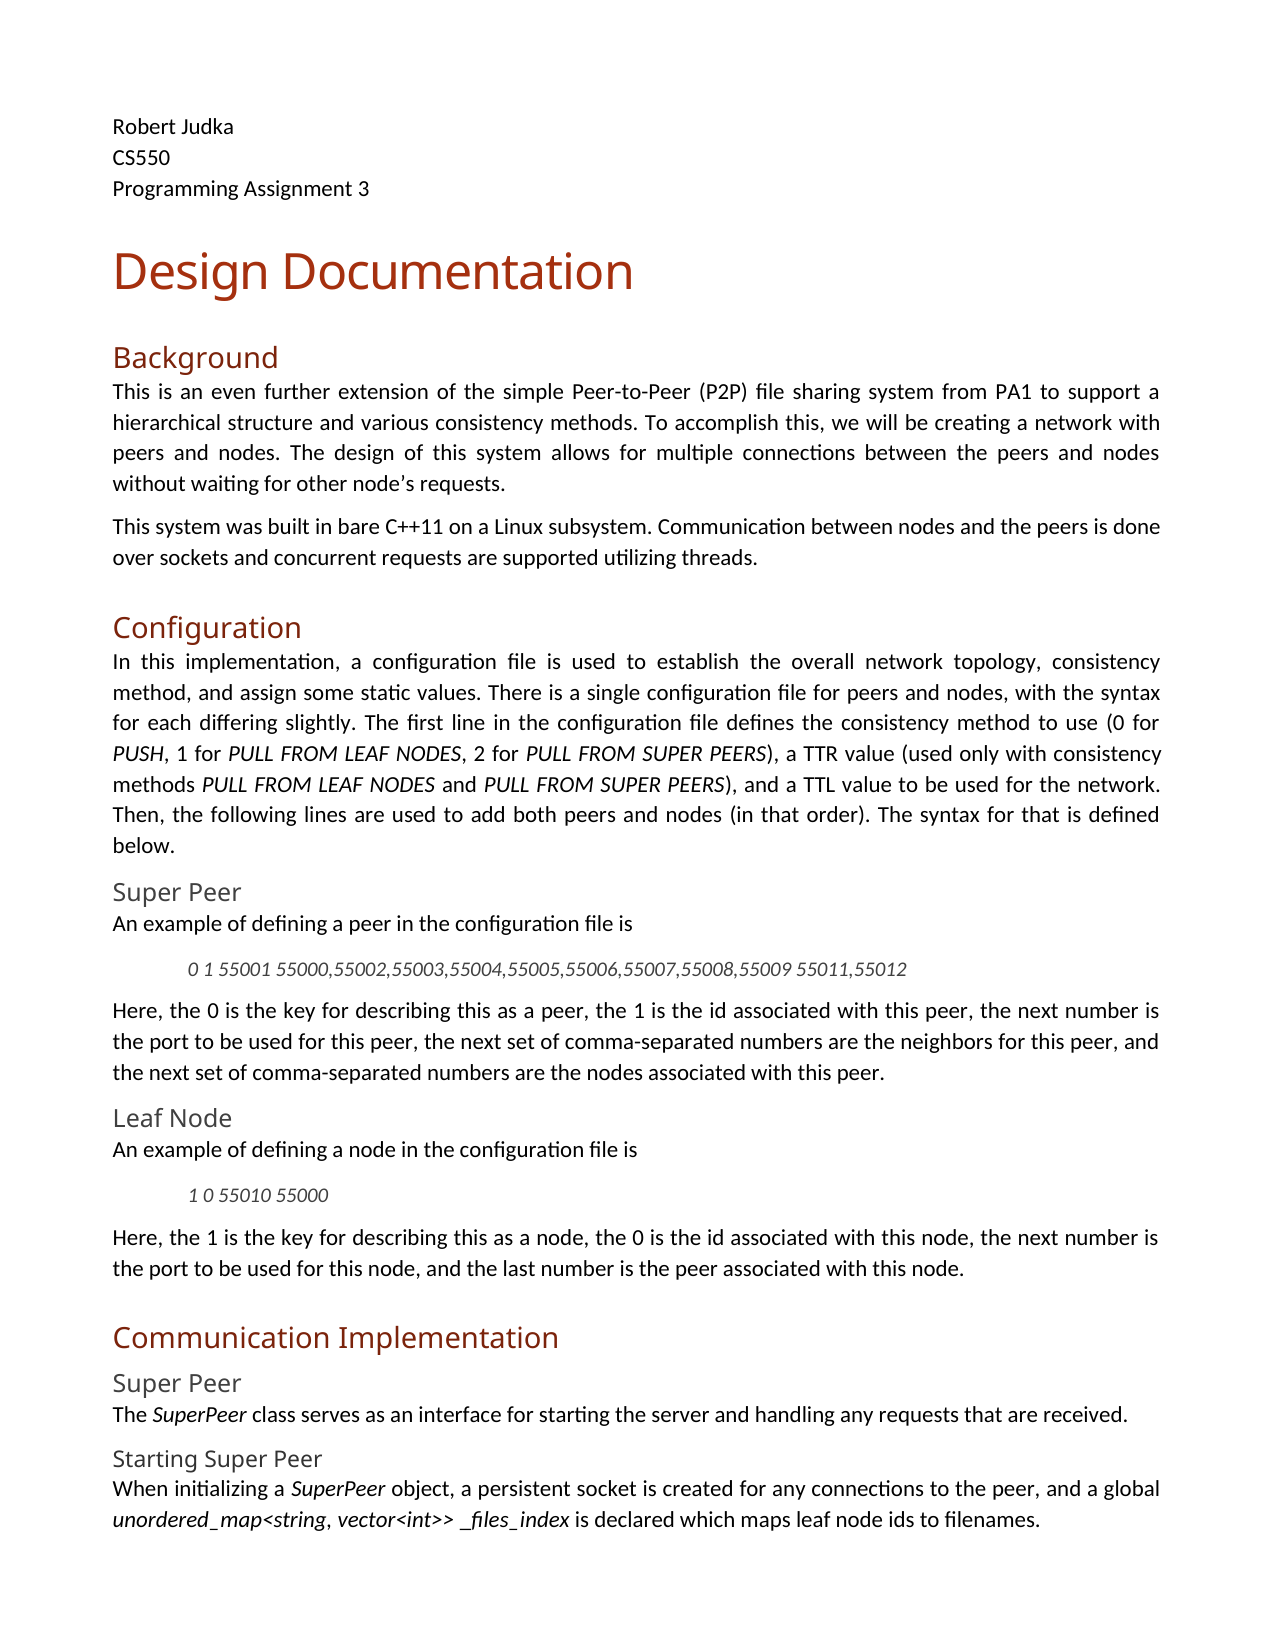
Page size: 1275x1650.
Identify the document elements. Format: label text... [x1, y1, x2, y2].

text An example of defining a node in the configuration file is [112, 1135, 1162, 1163]
text This is an even further extension of the simple Peer-to-Peer (P2P) file sharing system from PA1 to support a hierarchical structure and various consistency methods. To accomplish this, we will be creating a network with peers and nodes. The design of this system allows for multiple connections between the peers and nodes without waiting for other node’s requests. [112, 377, 1162, 497]
text Here, the 1 is the key for describing this as a node, the 0 is the id associated with this node, the next number is the port to be used for this node, and the last number is the peer associated with this node. [112, 1223, 1162, 1282]
text 0 1 55001 55000,55002,55003,55004,55005,55006,55007,55008,55009 55011,55012 [187, 956, 1087, 981]
text Robert Judka [112, 112, 1162, 141]
subtitle Super Peer [112, 874, 1162, 909]
text 1 0 55010 55000 [187, 1183, 1087, 1208]
subtitle Leaf Node [112, 1101, 1162, 1135]
text CS550 [112, 143, 1162, 171]
title Design Documentation [112, 236, 1162, 304]
text When initializing a SuperPeer object, a persistent socket is created for any connections to the peer, and a global unordered_map<string, vector<int>> _files_index is declared which maps leaf node ids to filenames. [112, 1474, 1162, 1533]
text Programming Assignment 3 [112, 174, 1162, 202]
subtitle Super Peer [112, 1366, 1162, 1400]
subtitle Starting Super Peer [112, 1443, 1162, 1474]
subtitle Communication Implementation [112, 1318, 1162, 1357]
text The SuperPeer class serves as an interface for starting the server and handling any requests that are received. [112, 1400, 1162, 1428]
text Here, the 0 is the key for describing this as a peer, the 1 is the id associated with this peer, the next number is the port to be used for this peer, the next set of comma-separated numbers are the neighbors for this peer, and the next set of comma-separated numbers are the nodes associated with this peer. [112, 996, 1162, 1086]
text This system was built in bare C++11 on a Linux subsystem. Communication between nodes and the peers is done over sockets and concurrent requests are supported utilizing threads. [112, 512, 1162, 571]
text An example of defining a peer in the configuration file is [112, 909, 1162, 937]
subtitle Background [112, 337, 1162, 377]
subtitle Configuration [112, 607, 1162, 647]
text In this implementation, a configuration file is used to establish the overall network topology, consistency method, and assign some static values. There is a single configuration file for peers and nodes, with the syntax for each differing slightly. The first line in the configuration file defines the consistency method to use (0 for PUSH, 1 for PULL FROM LEAF NODES, 2 for PULL FROM SUPER PEERS), a TTR value (used only with consistency methods PULL FROM LEAF NODES and PULL FROM SUPER PEERS), and a TTL value to be used for the network. Then, the following lines are used to add both peers and nodes (in that order). The syntax for that is defined below. [112, 647, 1162, 859]
